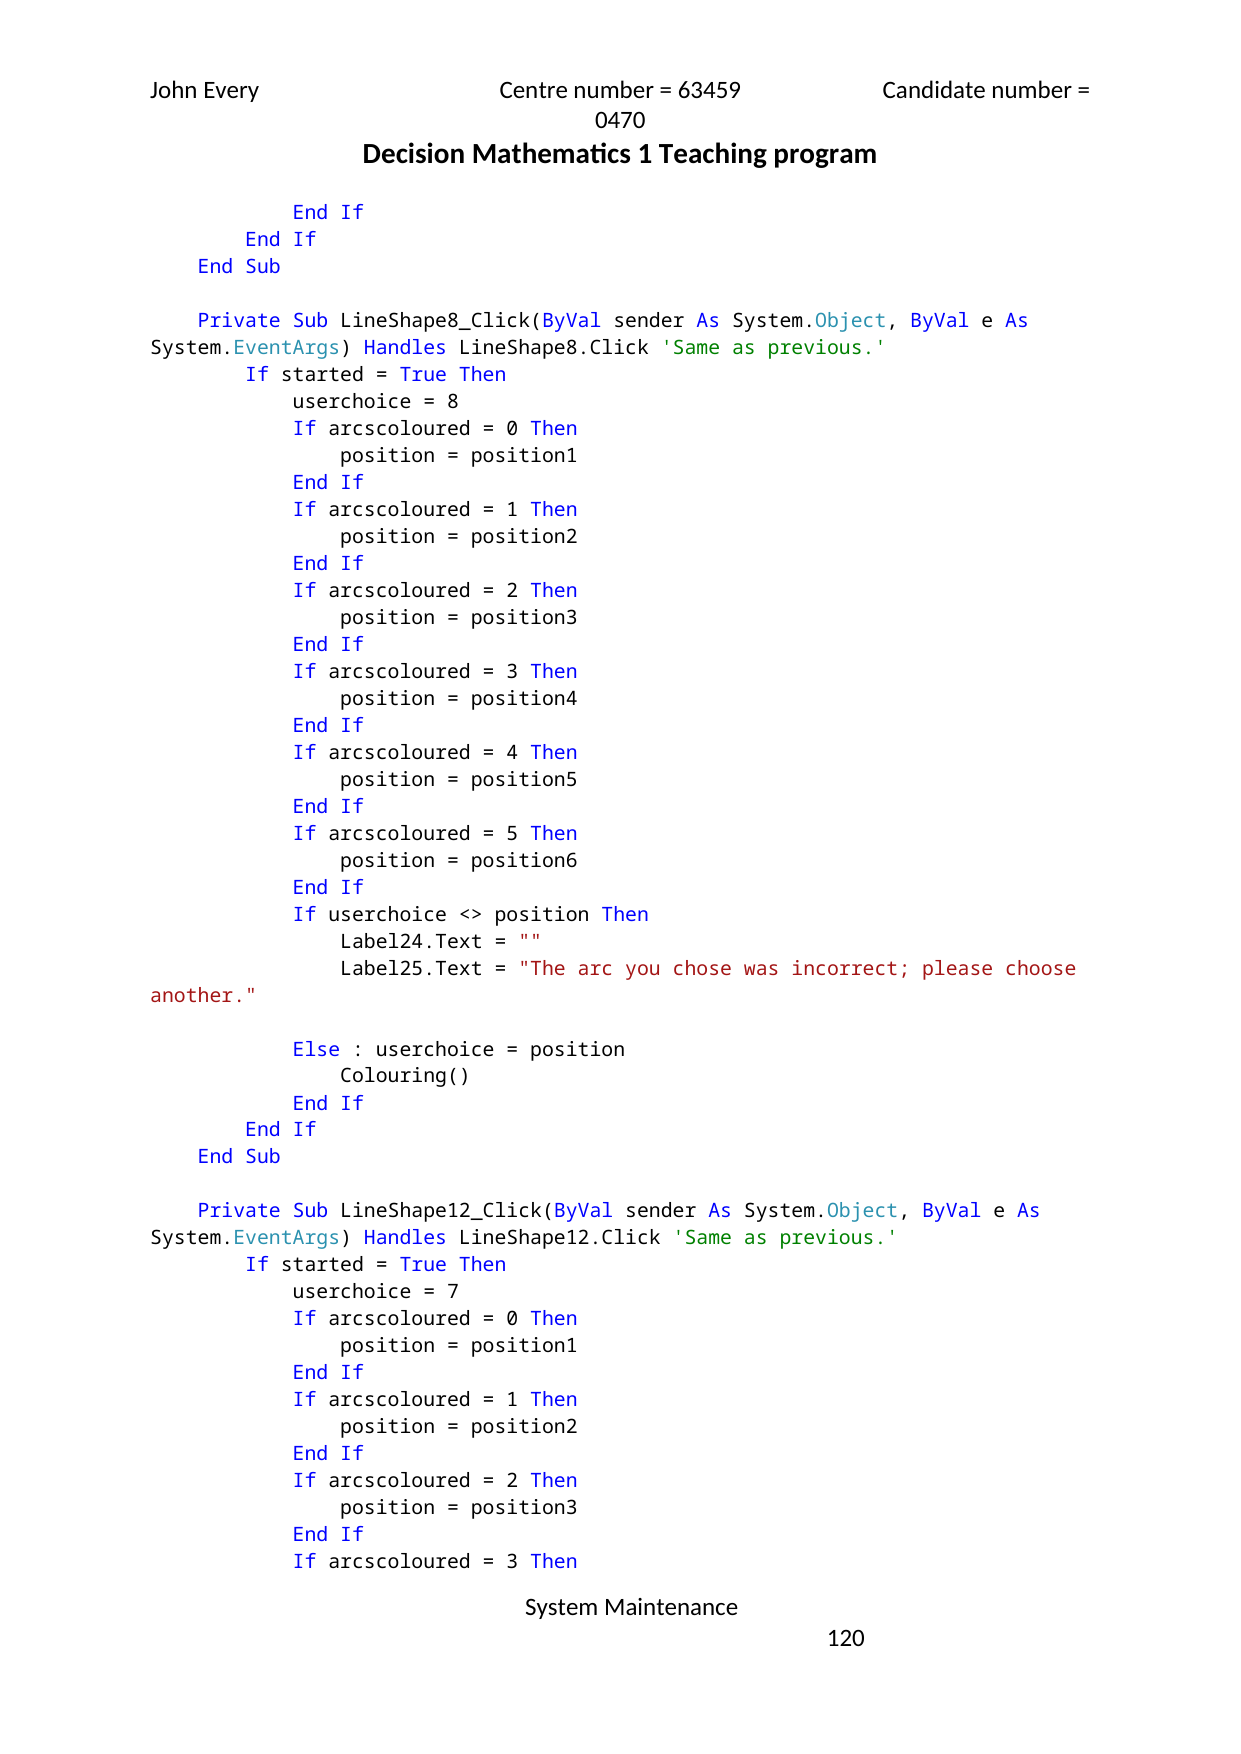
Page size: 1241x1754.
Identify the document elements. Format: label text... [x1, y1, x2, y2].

text If arcscoloured = 2 Then [150, 576, 1090, 603]
text End If [150, 198, 1090, 225]
text Label24.Text = "" [150, 927, 1090, 954]
text Label25.Text = "The arc you chose was incorrect; please choose another." [150, 954, 1090, 1008]
text position = position2 [150, 1412, 1090, 1439]
text If userchoice <> position Then [150, 900, 1090, 927]
text If arcscoloured = 2 Then [150, 1466, 1090, 1493]
text position = position1 [150, 441, 1090, 468]
text If arcscoloured = 5 Then [150, 819, 1090, 846]
text End If [150, 549, 1090, 576]
text position = position5 [150, 765, 1090, 792]
text userchoice = 7 [150, 1278, 1090, 1304]
text End If [150, 468, 1090, 495]
text position = position2 [150, 522, 1090, 549]
text If started = True Then [150, 1251, 1090, 1278]
text End Sub [150, 1143, 1090, 1170]
text If arcscoloured = 0 Then [150, 1304, 1090, 1332]
text End If [150, 711, 1090, 738]
text End If [150, 1520, 1090, 1547]
text userchoice = 8 [150, 387, 1090, 414]
text If arcscoloured = 1 Then [150, 495, 1090, 522]
text If arcscoloured = 3 Then [150, 657, 1090, 684]
text Else : userchoice = position [150, 1035, 1090, 1062]
text End If [150, 1116, 1090, 1143]
text Private Sub LineShape12_Click(ByVal sender As System.Object, ByVal e As System.EventArgs) Handles LineShape12.Click 'Same as previous.' [150, 1197, 1090, 1251]
text If started = True Then [150, 360, 1090, 387]
text If arcscoloured = 0 Then [150, 414, 1090, 441]
text End Sub [150, 252, 1090, 279]
text position = position4 [150, 684, 1090, 711]
text Colouring() [150, 1062, 1090, 1089]
text If arcscoloured = 4 Then [150, 738, 1090, 765]
text End If [150, 1089, 1090, 1116]
text End If [150, 792, 1090, 819]
text position = position3 [150, 1493, 1090, 1520]
text If arcscoloured = 1 Then [150, 1386, 1090, 1412]
text End If [150, 1358, 1090, 1386]
text End If [150, 873, 1090, 900]
text End If [150, 630, 1090, 657]
text If arcscoloured = 3 Then [150, 1547, 1090, 1574]
text position = position3 [150, 603, 1090, 630]
text End If [150, 225, 1090, 252]
text End If [150, 1439, 1090, 1466]
text position = position1 [150, 1332, 1090, 1358]
text position = position6 [150, 846, 1090, 873]
text Private Sub LineShape8_Click(ByVal sender As System.Object, ByVal e As System.EventArgs) Handles LineShape8.Click 'Same as previous.' [150, 306, 1090, 360]
